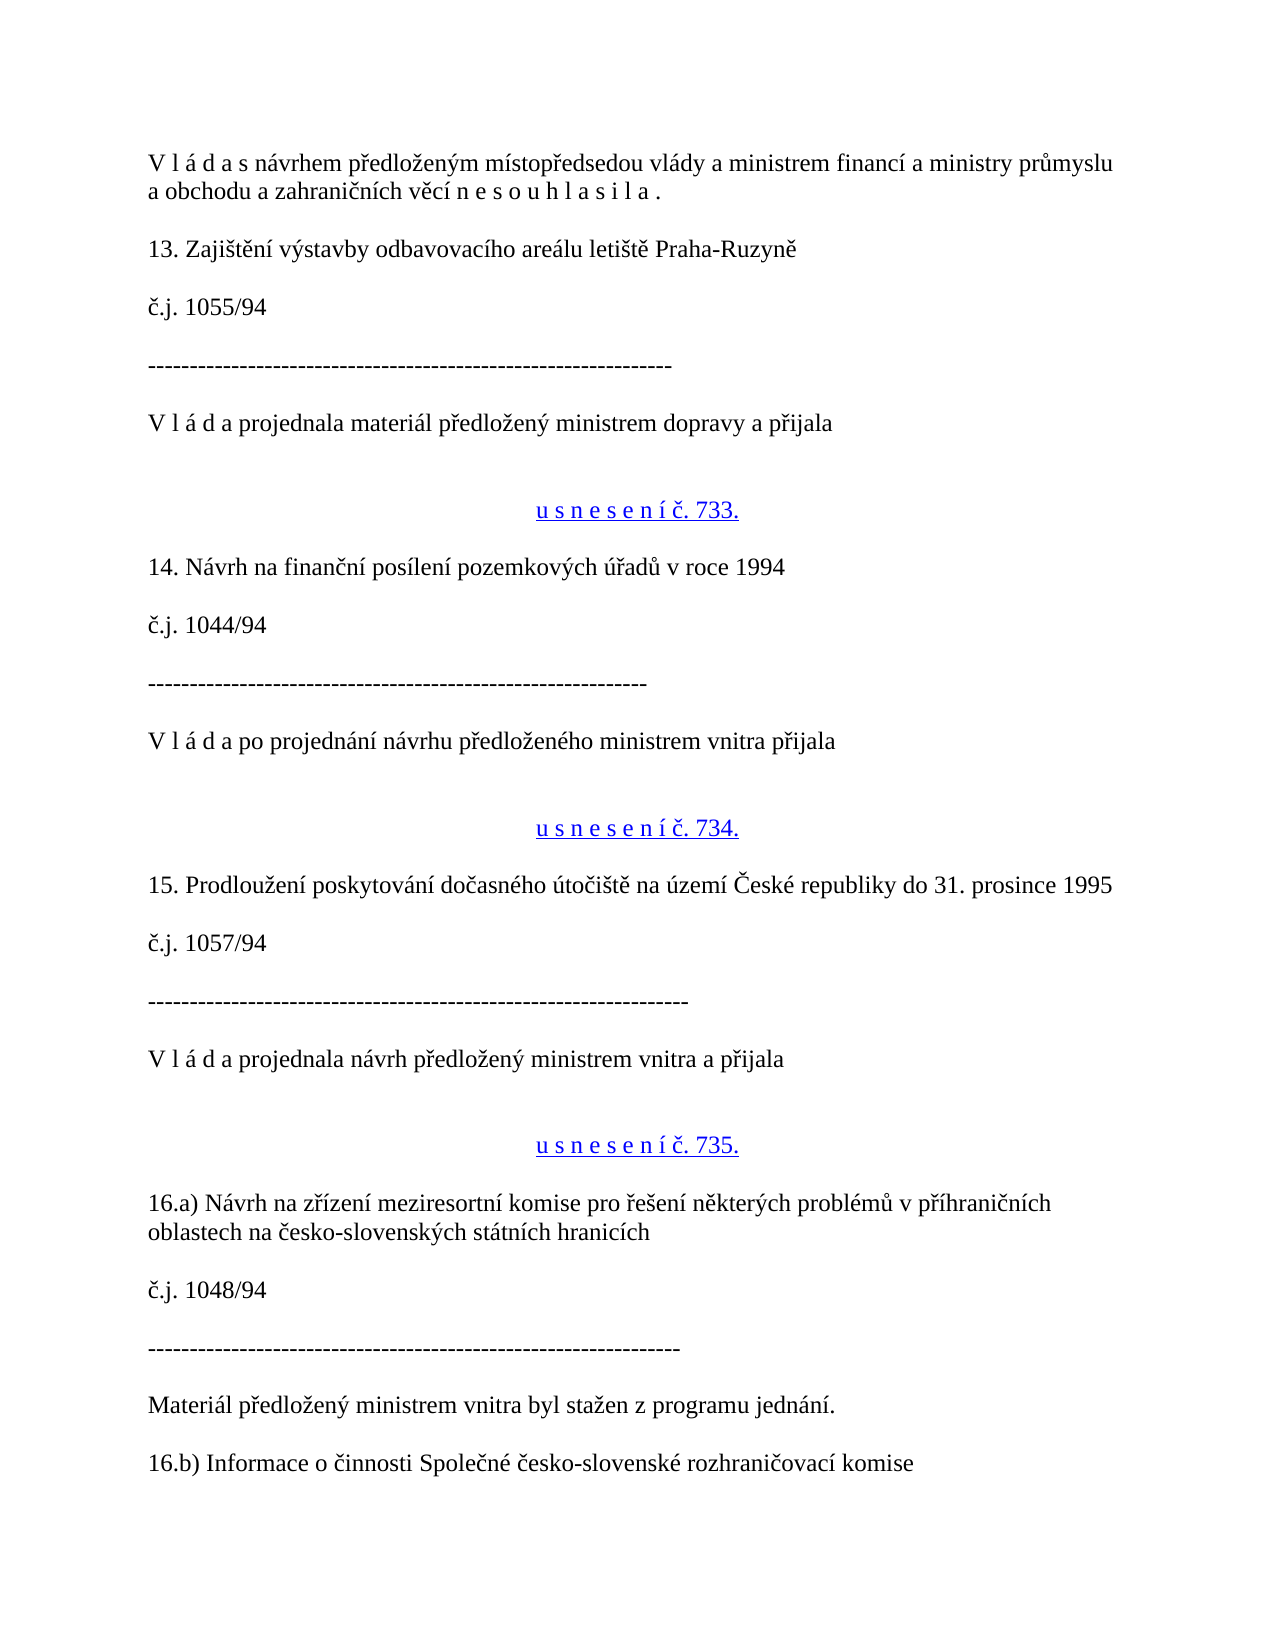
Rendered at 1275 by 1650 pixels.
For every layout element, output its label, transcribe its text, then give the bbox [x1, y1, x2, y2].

text V l á d a projednala návrh předložený ministrem vnitra a přijala [148, 1044, 1127, 1073]
text č.j. 1048/94 [148, 1275, 1127, 1303]
text V l á d a po projednání návrhu předloženého ministrem vnitra přijala [148, 726, 1127, 755]
text u s n e s e n í č. 733. [148, 466, 1127, 523]
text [148, 1391, 1127, 1419]
text --------------------------------------------------------------- [148, 350, 1127, 379]
text 16.a) Návrh na zřízení meziresortní komise pro řešení některých problémů v příhraničních oblastech na česko-slovenských státních hranicích [148, 1159, 1127, 1246]
text č.j. 1055/94 [148, 292, 1127, 321]
text u s n e s e n í č. 734. [148, 784, 1127, 841]
text 14. Návrh na finanční posílení pozemkových úřadů v roce 1994 [148, 523, 1127, 581]
text ----------------------------------------------------------------- [148, 986, 1127, 1015]
text ------------------------------------------------------------ [148, 668, 1127, 697]
text u s n e s e n í č. 735. [148, 1102, 1127, 1159]
text 16.b) Informace o činnosti Společné česko-slovenské rozhraničovací komise [148, 1448, 1127, 1477]
text V l á d a projednala materiál předložený ministrem dopravy a přijala [148, 408, 1127, 437]
text 13. Zajištění výstavby odbavovacího areálu letiště Praha-Ruzyně [148, 234, 1127, 263]
text č.j. 1057/94 [148, 928, 1127, 957]
text V l á d a s návrhem předloženým místopředsedou vlády a ministrem financí a ministry průmyslu a obchodu a zahraničních věcí n e s o u h l a s i l a . [148, 148, 1127, 205]
text 15. Prodloužení poskytování dočasného útočiště na území České republiky do 31. prosince 1995 [148, 841, 1127, 899]
text č.j. 1044/94 [148, 610, 1127, 639]
text ---------------------------------------------------------------- [148, 1333, 1127, 1361]
